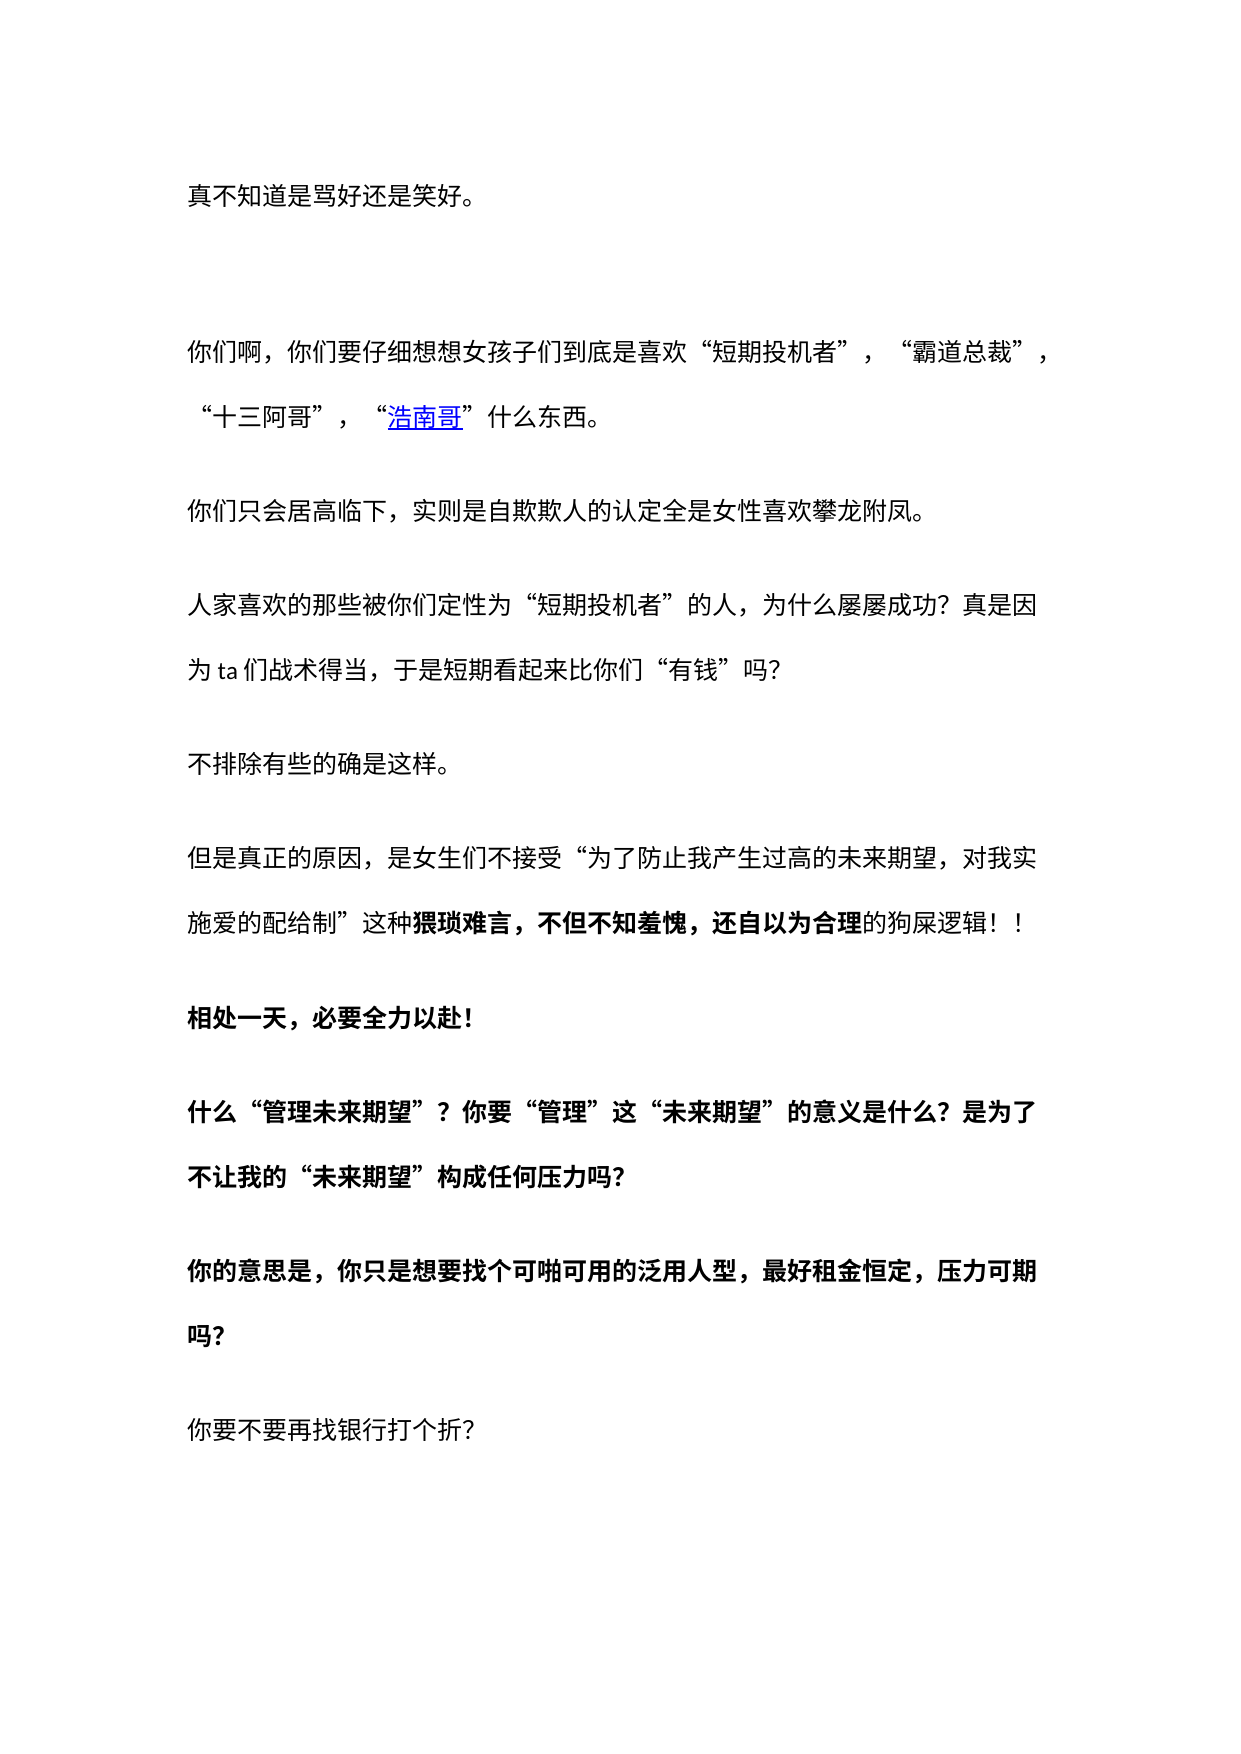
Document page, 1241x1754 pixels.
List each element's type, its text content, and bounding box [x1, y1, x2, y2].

text 真不知道是骂好还是笑好。 [187, 162, 1053, 227]
text 但是真正的原因，是女生们不接受“为了防止我产生过高的未来期望，对我实施爱的配给制”这种猥琐难言，不但不知羞愧，还自以为合理的狗屎逻辑！！ [187, 824, 1053, 954]
text 人家喜欢的那些被你们定性为“短期投机者”的人，为什么屡屡成功？真是因为ta们战术得当，于是短期看起来比你们“有钱”吗？ [187, 571, 1053, 701]
text 不排除有些的确是这样。 [187, 730, 1053, 795]
text 你要不要再找银行打个折？ [187, 1396, 1053, 1461]
text 什么“管理未来期望”？你要“管理”这“未来期望”的意义是什么？是为了不让我的“未来期望”构成任何压力吗？ [187, 1078, 1053, 1208]
text 你们只会居高临下，实则是自欺欺人的认定全是女性喜欢攀龙附凤。 [187, 477, 1053, 542]
text 你的意思是，你只是想要找个可啪可用的泛用人型，最好租金恒定，压力可期吗？ [187, 1237, 1053, 1367]
text 相处一天，必要全力以赴！ [187, 984, 1053, 1049]
text 你们啊，你们要仔细想想女孩子们到底是喜欢“短期投机者”，“霸道总裁”，“十三阿哥”，“浩南哥”什么东西。 [187, 318, 1053, 448]
